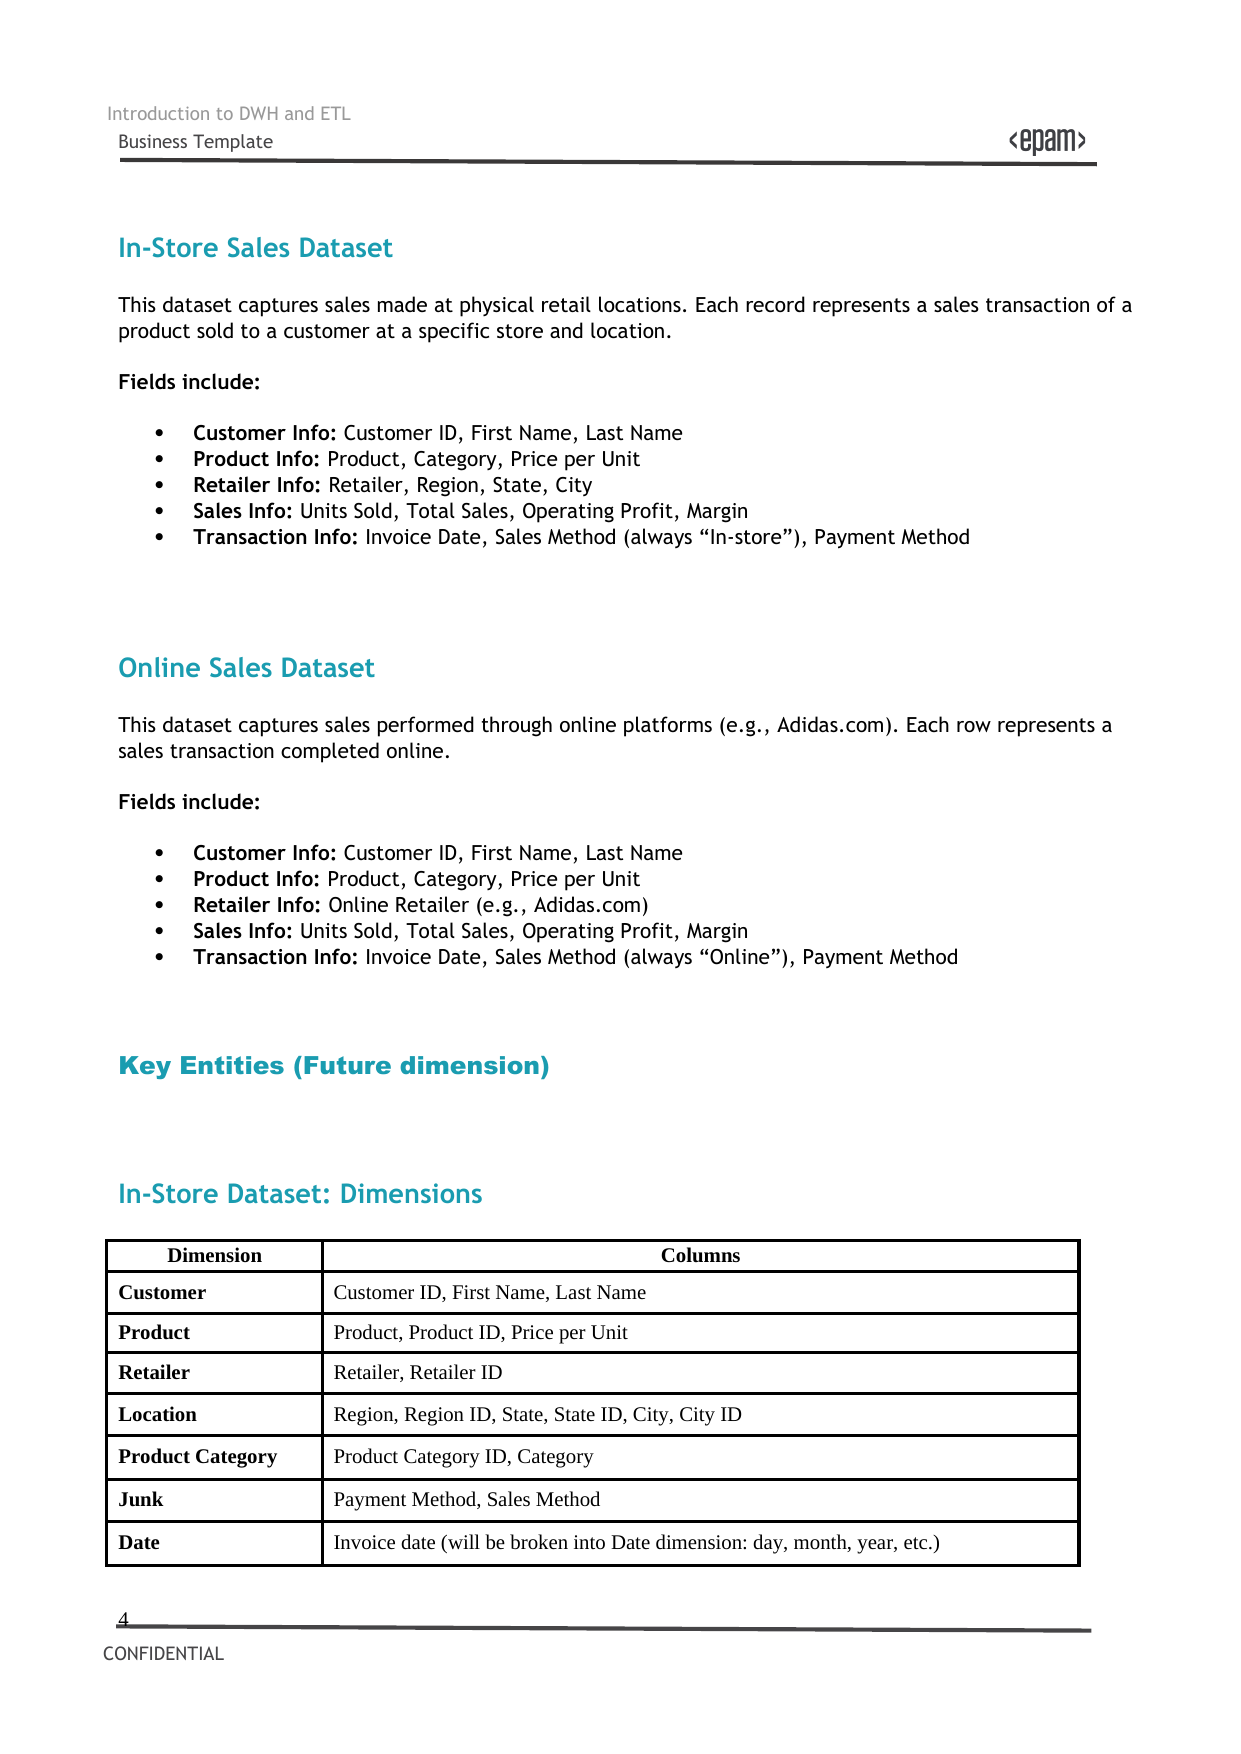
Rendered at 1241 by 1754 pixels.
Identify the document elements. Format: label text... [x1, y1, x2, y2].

table_cell Product, Product ID, Price per Unit [324, 1315, 1077, 1351]
subtitle Key Entities (Future dimension) [118, 1047, 1152, 1083]
list Product Info: Product, Category, Price per Unit [156, 867, 1152, 891]
table_cell Retailer, Retailer ID [324, 1354, 1077, 1392]
list Customer Info: Customer ID, First Name, Last Name [156, 421, 1152, 445]
list Customer Info: Customer ID, First Name, Last Name [156, 841, 1152, 865]
picture [1009, 129, 1086, 156]
subtitle In-Store Dataset: Dimensions [118, 1178, 1152, 1209]
table_cell Payment Method, Sales Method [324, 1481, 1077, 1520]
list Product Info: Product, Category, Price per Unit [156, 447, 1152, 471]
subtitle Online Sales Dataset [118, 652, 1152, 684]
subtitle In-Store Sales Dataset [118, 232, 1152, 263]
table_cell Customer ID, First Name, Last Name [324, 1273, 1077, 1312]
list Sales Info: Units Sold, Total Sales, Operating Profit, Margin [156, 499, 1152, 523]
text This dataset captures sales made at physical retail locations. Each record represents a sales transaction of a product sold to a customer at a specific store and location. [118, 293, 1152, 343]
table_cell Product Category [108, 1437, 321, 1478]
text Fields include: [118, 790, 1152, 814]
table_cell Customer [108, 1273, 321, 1312]
list Retailer Info: Retailer, Region, State, City [156, 473, 1152, 497]
table_cell Product Category ID, Category [324, 1437, 1077, 1478]
text This dataset captures sales performed through online platforms (e.g., Adidas.com). Each row represents a sales transaction completed online. [118, 713, 1152, 763]
table_cell Date [108, 1523, 321, 1564]
list Transaction Info: Invoice Date, Sales Method (always “Online”), Payment Method [156, 945, 1152, 969]
list Retailer Info: Online Retailer (e.g., Adidas.com) [156, 893, 1152, 917]
table_cell Product [108, 1315, 321, 1351]
table_header Dimension [108, 1242, 321, 1270]
table_cell Location [108, 1395, 321, 1434]
list Sales Info: Units Sold, Total Sales, Operating Profit, Margin [156, 919, 1152, 943]
table_cell Junk [108, 1481, 321, 1520]
table_cell Retailer [108, 1354, 321, 1392]
table_cell Region, Region ID, State, State ID, City, City ID [324, 1395, 1077, 1434]
list Transaction Info: Invoice Date, Sales Method (always “In-store”), Payment Method [156, 525, 1152, 549]
text Fields include: [118, 370, 1152, 394]
table_header Columns [324, 1242, 1077, 1270]
table_cell Invoice date (will be broken into Date dimension: day, month, year, etc.) [324, 1523, 1077, 1564]
